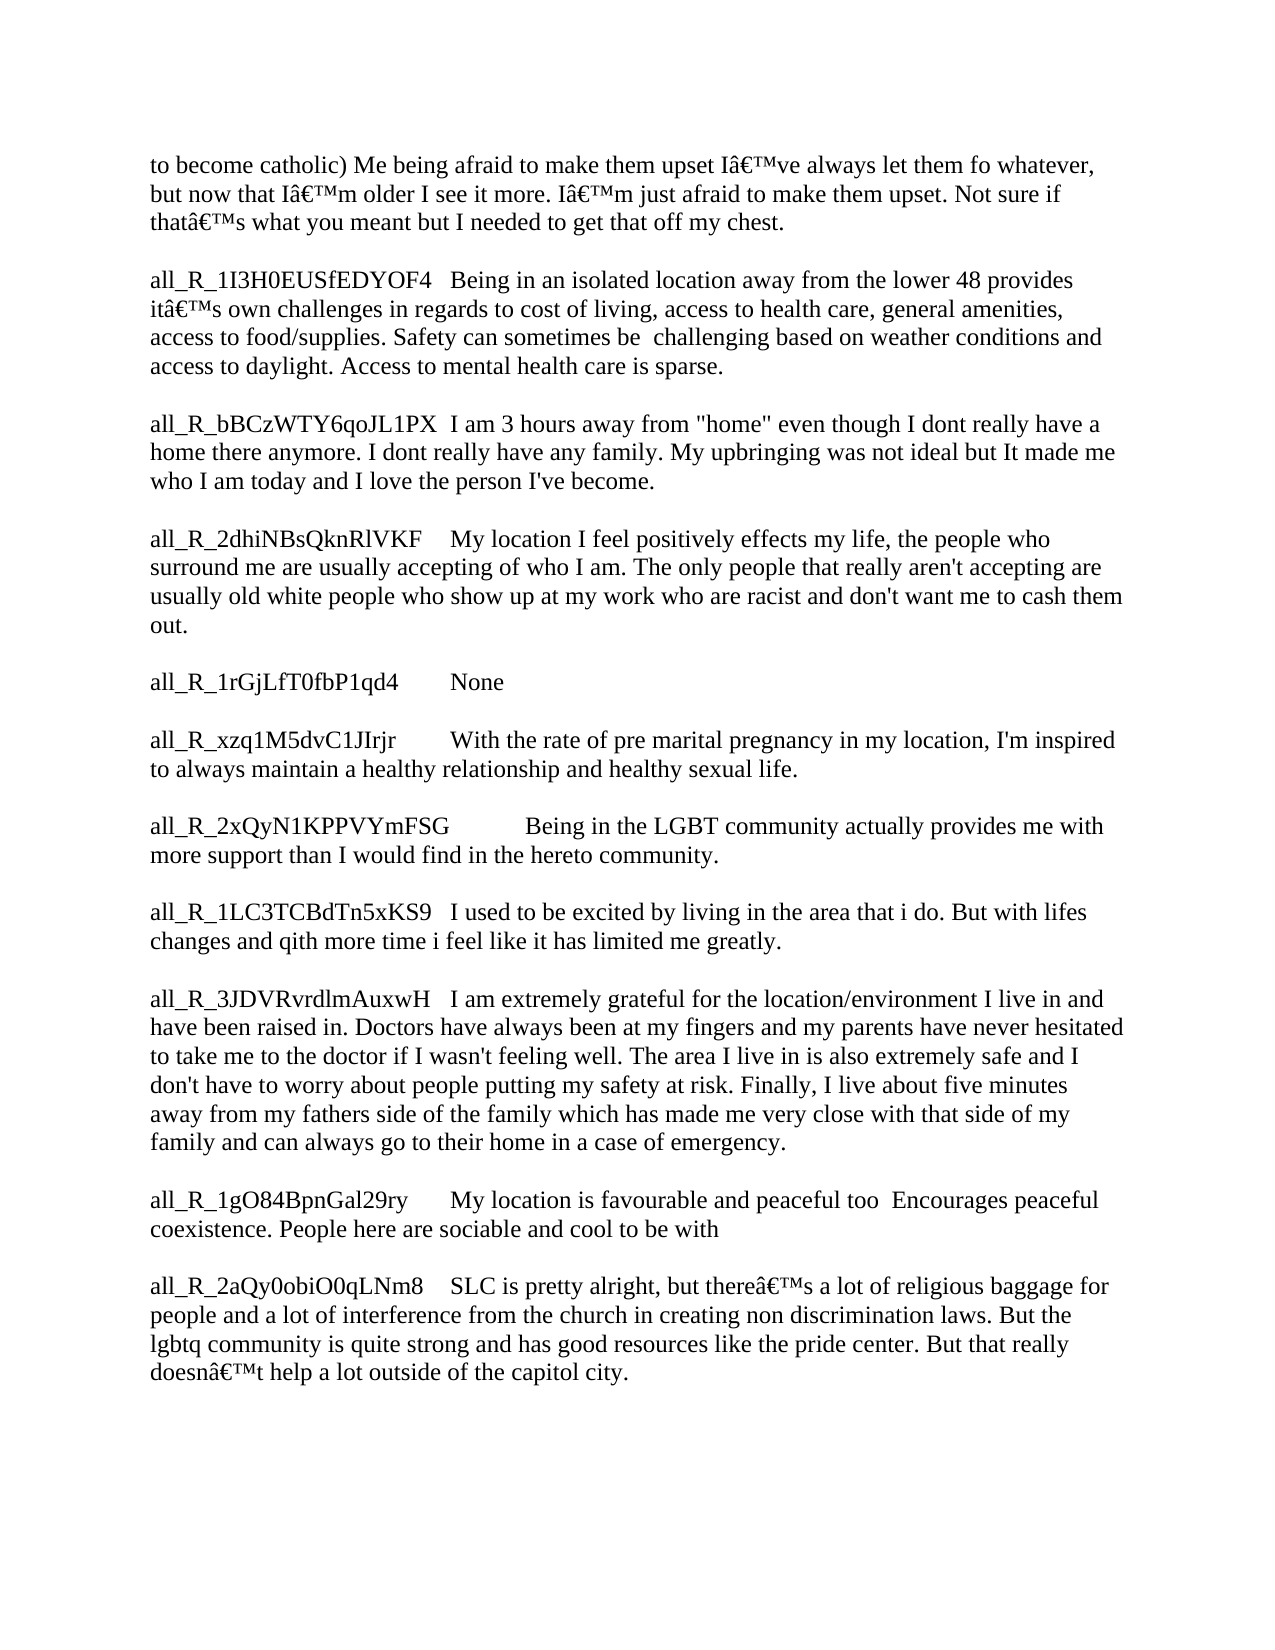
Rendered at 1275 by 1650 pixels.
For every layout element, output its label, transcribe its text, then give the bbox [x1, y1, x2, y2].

text all_R_2dhiNBsQknRlVKF My location I feel positively effects my life, the people who surround me are usually accepting of who I am. The only people that really aren't accepting are usually old white people who show up at my work who are racist and don't want me to cash them out. [150, 524, 1125, 639]
text all_R_xzq1M5dvC1JIrjr With the rate of pre marital pregnancy in my location, I'm inspired to always maintain a healthy relationship and healthy sexual life. [150, 725, 1125, 782]
text all_R_bBCzWTY6qoJL1PX I am 3 hours away from "home" even though I dont really have a home there anymore. I dont really have any family. My upbringing was not ideal but It made me who I am today and I love the person I've become. [150, 409, 1125, 495]
text all_R_2xQyN1KPPVYmFSG Being in the LGBT community actually provides me with more support than I would find in the hereto community. [150, 811, 1125, 869]
text all_R_3JDVRvrdlmAuxwH I am extremely grateful for the location/environment I live in and have been raised in. Doctors have always been at my fingers and my parents have never hesitated to take me to the doctor if I wasn't feeling well. The area I live in is also extremely safe and I don't have to worry about people putting my safety at risk. Finally, I live about five minutes away from my fathers side of the family which has made me very close with that side of my family and can always go to their home in a case of emergency. [150, 984, 1125, 1156]
text all_R_1gO84BpnGal29ry My location is favourable and peaceful too Encourages peaceful coexistence. People here are sociable and cool to be with [150, 1185, 1125, 1242]
text all_R_1rGjLfT0fbP1qd4 None [150, 667, 1125, 696]
text all_R_2aQy0obiO0qLNm8 SLC is pretty alright, but thereâ€™s a lot of religious baggage for people and a lot of interference from the church in creating non discrimination laws. But the lgbtq community is quite strong and has good resources like the pride center. But that really doesnâ€™t help a lot outside of the capitol city. [150, 1271, 1125, 1386]
text all_R_1I3H0EUSfEDYOF4 Being in an isolated location away from the lower 48 provides itâ€™s own challenges in regards to cost of living, access to health care, general amenities, access to food/supplies. Safety can sometimes be challenging based on weather conditions and access to daylight. Access to mental health care is sparse. [150, 265, 1125, 380]
text all_R_1LC3TCBdTn5xKS9 I used to be excited by living in the area that i do. But with lifes changes and qith more time i feel like it has limited me greatly. [150, 897, 1125, 955]
